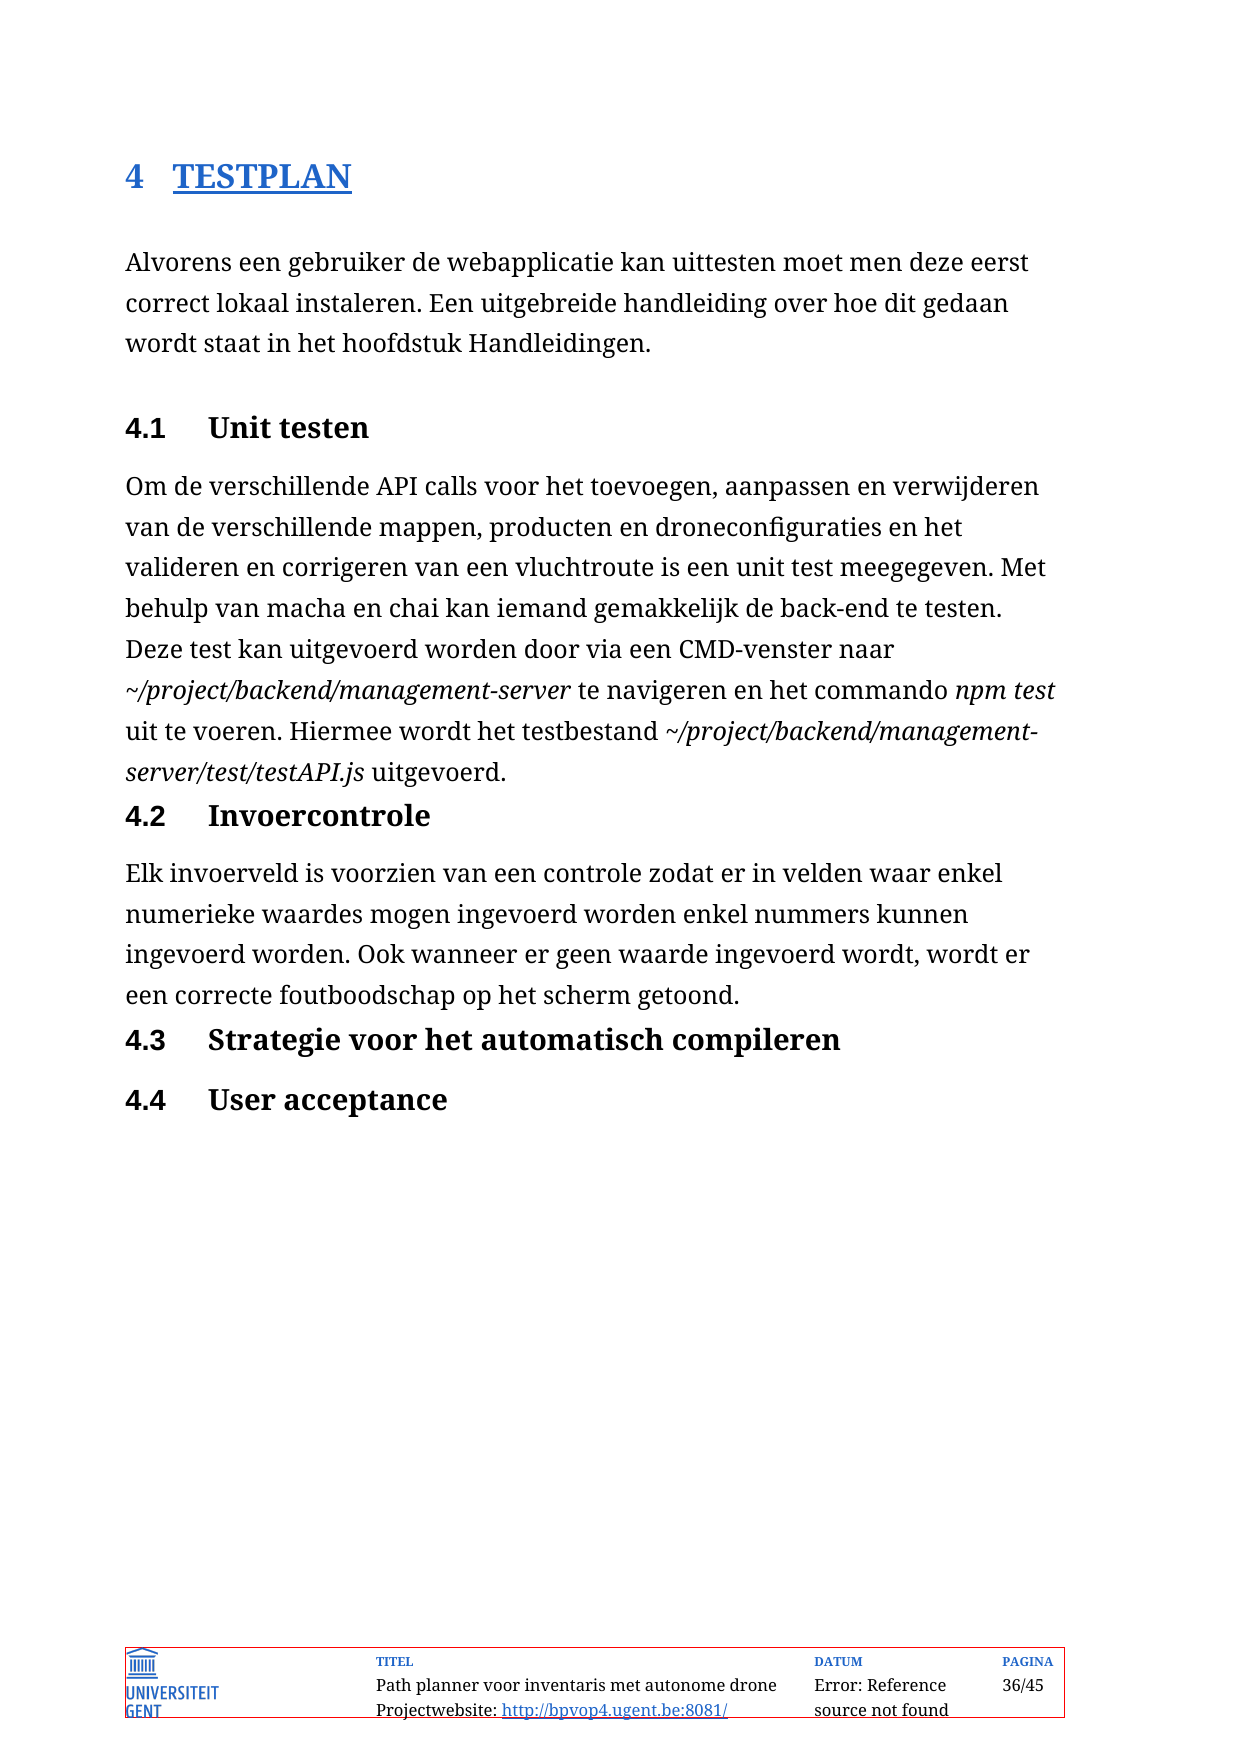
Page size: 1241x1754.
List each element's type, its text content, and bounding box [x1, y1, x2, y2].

text Elk invoerveld is voorzien van een controle zodat er in velden waar enkel numerieke waardes mogen ingevoerd worden enkel nummers kunnen ingevoerd worden. Ook wanneer er geen waarde ingevoerd wordt, wordt er een correcte foutboodschap op het scherm getoond. [125, 856, 1065, 1012]
subtitle Strategie voor het automatisch compileren [125, 1019, 1065, 1058]
subtitle User acceptance [125, 1079, 1065, 1119]
subtitle Testplan [125, 153, 1065, 199]
subtitle Invoercontrole [125, 795, 1065, 835]
subtitle Unit testen [125, 408, 1065, 447]
text Alvorens een gebruiker de webapplicatie kan uittesten moet men deze eerst correct lokaal instaleren. Een uitgebreide handleiding over hoe dit gedaan wordt staat in het hoofdstuk Handleidingen. [125, 244, 1065, 360]
picture [95, 1623, 252, 1749]
text Om de verschillende API calls voor het toevoegen, aanpassen en verwijderen van de verschillende mappen, producten en droneconfiguraties en het valideren en corrigeren van een vluchtroute is een unit test meegegeven. Met behulp van macha en chai kan iemand gemakkelijk de back-end te testen. Deze test kan uitgevoerd worden door via een CMD-venster naar ~/project/backend/management-server te navigeren en het commando npm test uit te voeren. Hiermee wordt het testbestand ~/project/backend/management-server/test/testAPI.js uitgevoerd. [125, 468, 1065, 788]
